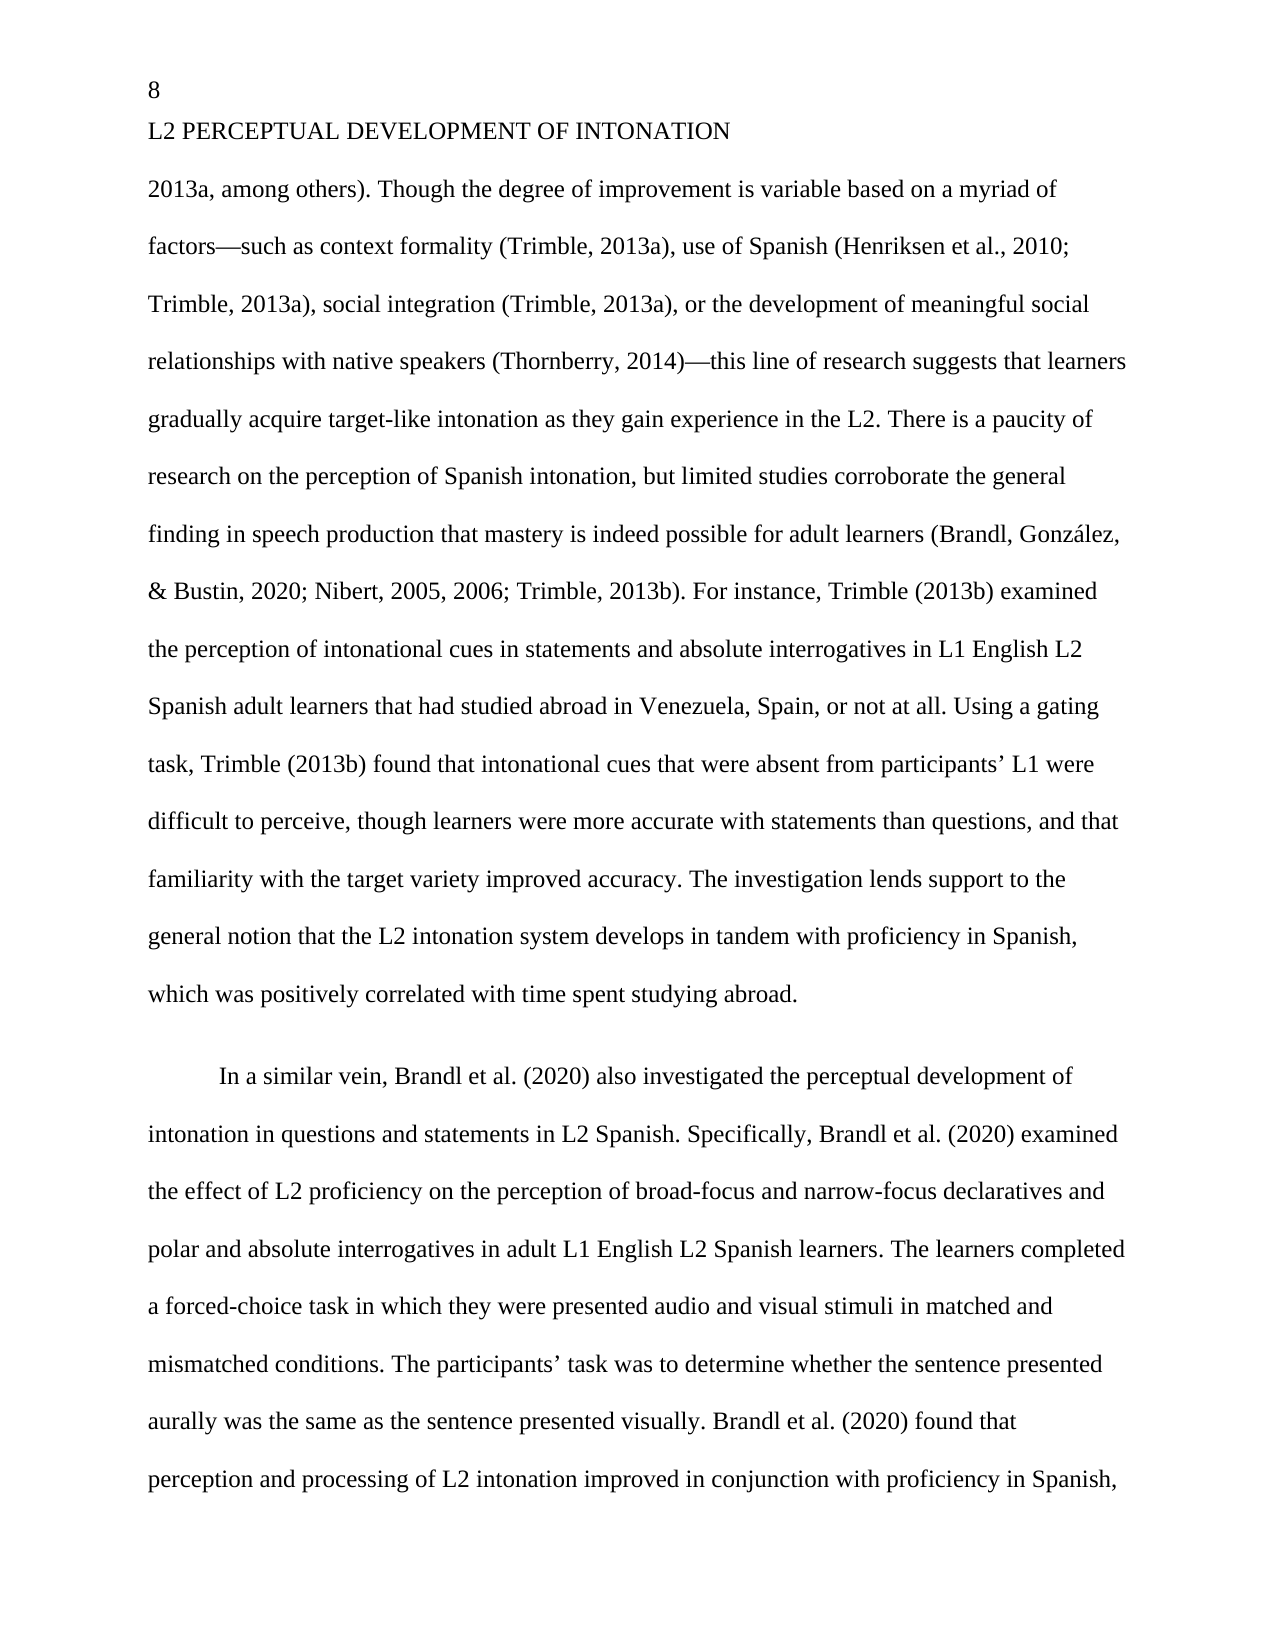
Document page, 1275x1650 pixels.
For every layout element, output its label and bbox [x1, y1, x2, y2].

text [148, 1061, 1127, 1492]
text [148, 174, 1127, 1007]
